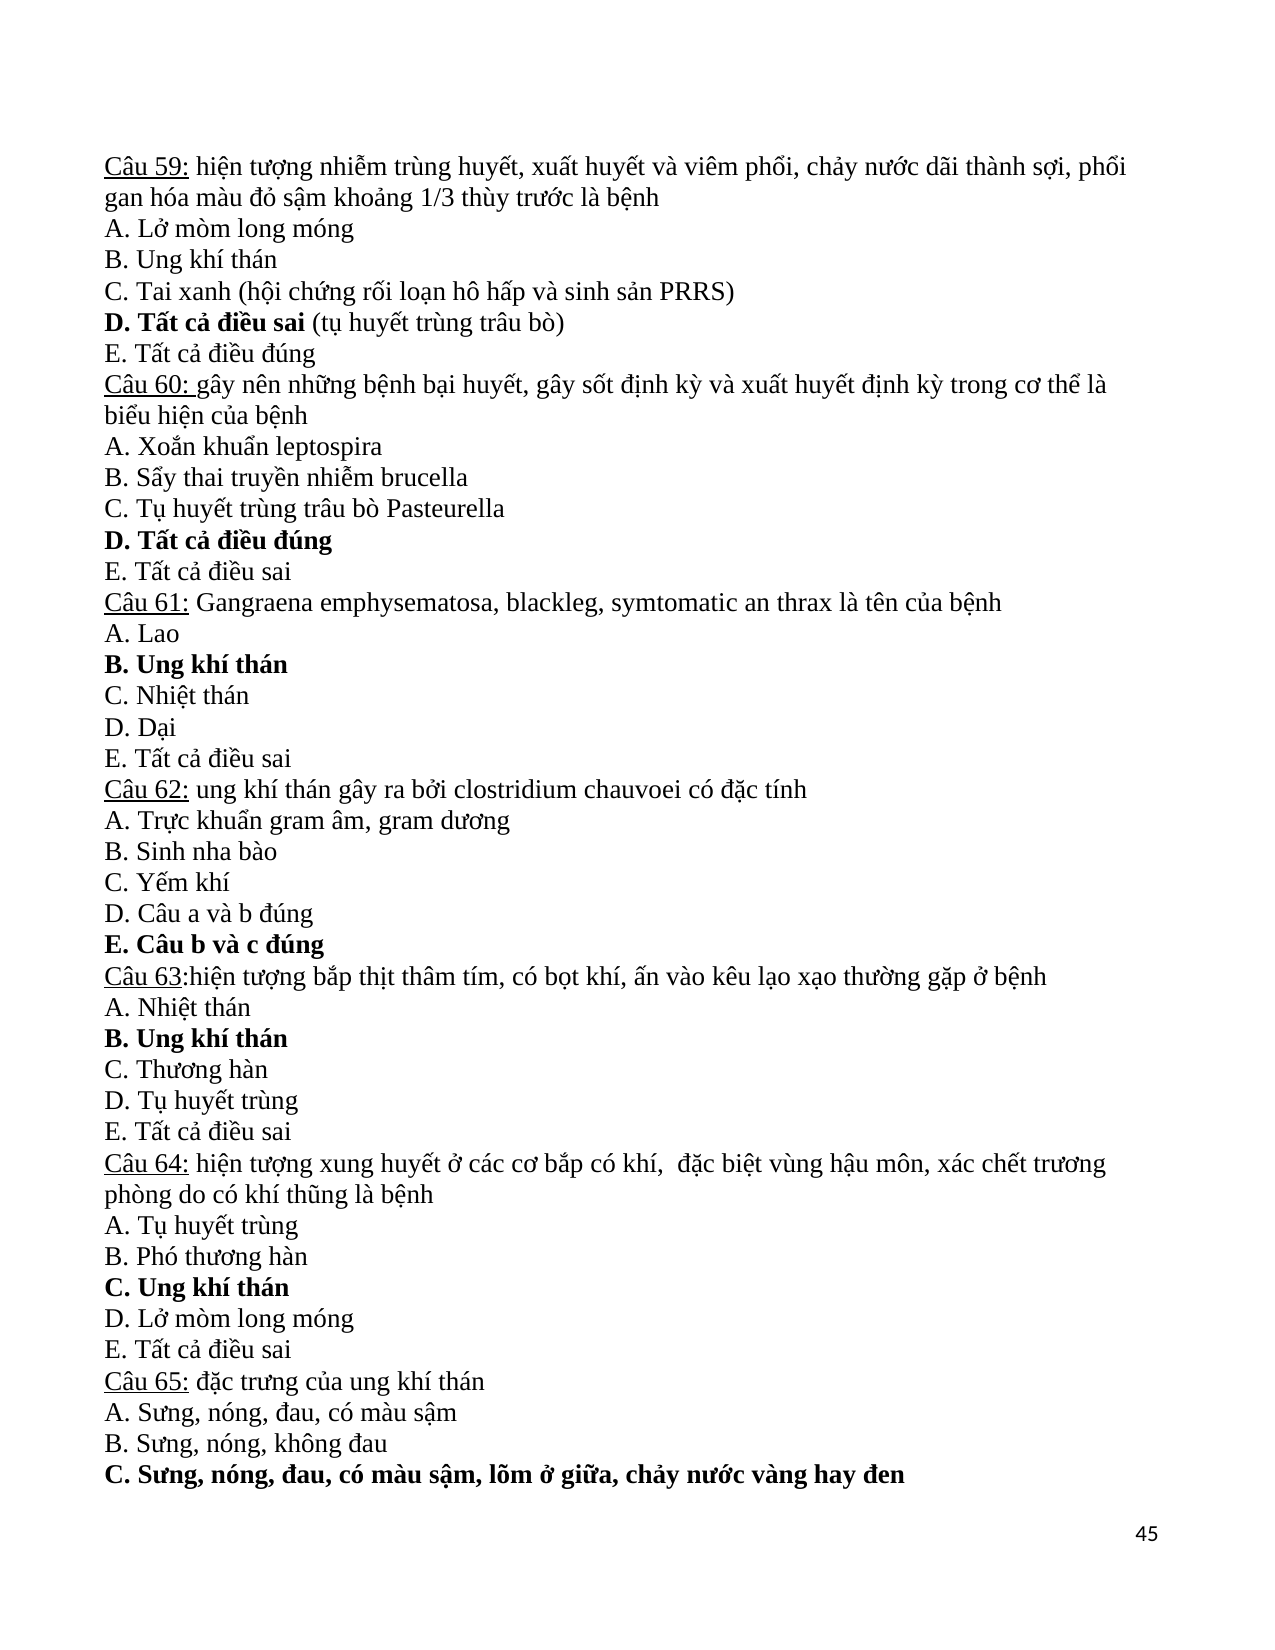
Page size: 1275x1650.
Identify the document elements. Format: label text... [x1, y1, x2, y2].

list Câu a và b đúng [104, 897, 1158, 929]
list Câu b và c đúng [104, 929, 1158, 960]
text Câu 60: gây nên những bệnh bại huyết, gây sốt định kỳ và xuất huyết định kỳ trong cơ thể là biểu hiện của bệnh [104, 368, 1158, 430]
list Ung khí thán [104, 648, 1158, 679]
text Câu 59: hiện tượng nhiễm trùng huyết, xuất huyết và viêm phổi, chảy nước dãi thành sợi, phổi gan hóa màu đỏ sậm khoảng 1/3 thùy trước là bệnh [104, 150, 1158, 212]
text Câu 64: hiện tượng xung huyết ở các cơ bắp có khí, đặc biệt vùng hậu môn, xác chết trương phòng do có khí thũng là bệnh [104, 1147, 1158, 1209]
text Câu 63:hiện tượng bắp thịt thâm tím, có bọt khí, ấn vào kêu lạo xạo thường gặp ở bệnh [104, 960, 1158, 991]
list Phó thương hàn [104, 1240, 1158, 1271]
list Trực khuẩn gram âm, gram dương [104, 804, 1158, 835]
list Tai xanh (hội chứng rối loạn hô hấp và sinh sản PRRS) [104, 274, 1158, 306]
list Xoắn khuẩn leptospira [104, 430, 1158, 461]
list Tất cả điều sai [104, 742, 1158, 773]
list Tất cả điều sai [104, 555, 1158, 586]
list Tụ huyết trùng [104, 1209, 1158, 1240]
list Tụ huyết trùng trâu bò Pasteurella [104, 493, 1158, 524]
list Lao [104, 617, 1158, 648]
list Ung khí thán [104, 1022, 1158, 1053]
list Tất cả điều sai (tụ huyết trùng trâu bò) [104, 306, 1158, 337]
list Dại [104, 711, 1158, 742]
list Sẩy thai truyền nhiễm brucella [104, 461, 1158, 493]
list Thương hàn [104, 1053, 1158, 1084]
list Ung khí thán [104, 243, 1158, 274]
list Tất cả điều sai [104, 1116, 1158, 1147]
text Câu 65: đặc trưng của ung khí thán [104, 1365, 1158, 1396]
list Tất cả điều đúng [104, 524, 1158, 555]
list Yếm khí [104, 866, 1158, 897]
list Tụ huyết trùng [104, 1084, 1158, 1116]
list Nhiệt thán [104, 679, 1158, 711]
list Sưng, nóng, đau, có màu sậm, lõm ở giữa, chảy nước vàng hay đen [104, 1458, 1158, 1489]
list Sưng, nóng, không đau [104, 1427, 1158, 1458]
list Tất cả điều sai [104, 1333, 1158, 1365]
list Nhiệt thán [104, 991, 1158, 1022]
list Sưng, nóng, đau, có màu sậm [104, 1396, 1158, 1427]
list Sinh nha bào [104, 835, 1158, 866]
list Lở mòm long móng [104, 1302, 1158, 1333]
list Lở mòm long móng [104, 212, 1158, 243]
text Câu 61: Gangraena emphysematosa, blackleg, symtomatic an thrax là tên của bệnh [104, 586, 1158, 617]
list Tất cả điều đúng [104, 337, 1158, 368]
list Ung khí thán [104, 1271, 1158, 1302]
text Câu 62: ung khí thán gây ra bởi clostridium chauvoei có đặc tính [104, 773, 1158, 804]
